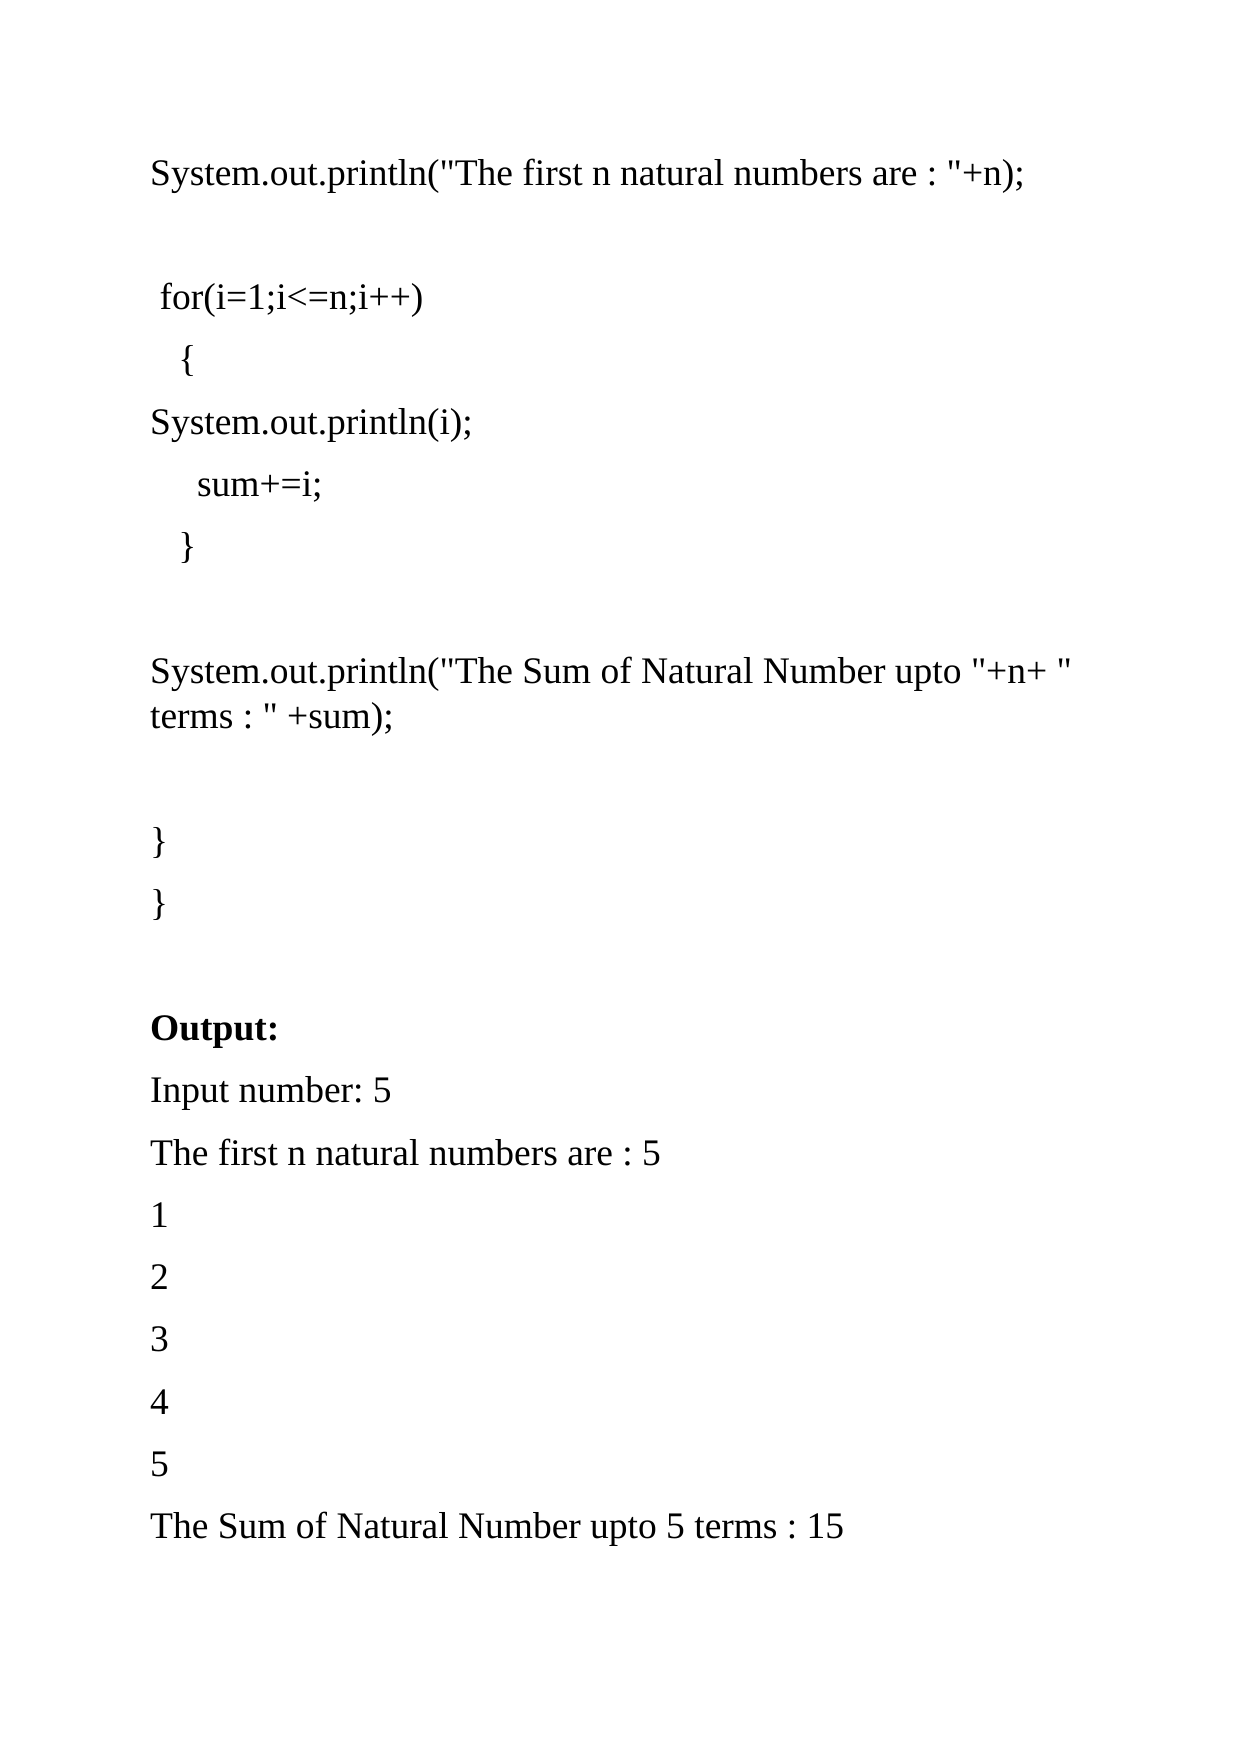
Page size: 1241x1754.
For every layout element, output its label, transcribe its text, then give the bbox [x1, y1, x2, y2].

text The first n natural numbers are : 5 [150, 1130, 1090, 1173]
text for(i=1;i<=n;i++) [150, 274, 1090, 318]
text The Sum of Natural Number upto 5 terms : 15 [150, 1504, 1090, 1547]
text 3 [150, 1317, 1090, 1360]
text 2 [150, 1254, 1090, 1298]
text System.out.println(i); [150, 399, 1090, 442]
text Input number: 5 [150, 1068, 1090, 1111]
text } [150, 881, 1090, 924]
text } [150, 524, 1090, 567]
text System.out.println("The first n natural numbers are : "+n); [150, 150, 1090, 193]
text } [150, 818, 1090, 862]
text sum+=i; [150, 461, 1090, 504]
text 4 [150, 1379, 1090, 1422]
text { [150, 337, 1090, 380]
text 1 [150, 1192, 1090, 1235]
text 5 [150, 1441, 1090, 1484]
text System.out.println("The Sum of Natural Number upto "+n+ " terms : " +sum); [150, 648, 1090, 737]
text Output: [150, 1005, 1090, 1048]
